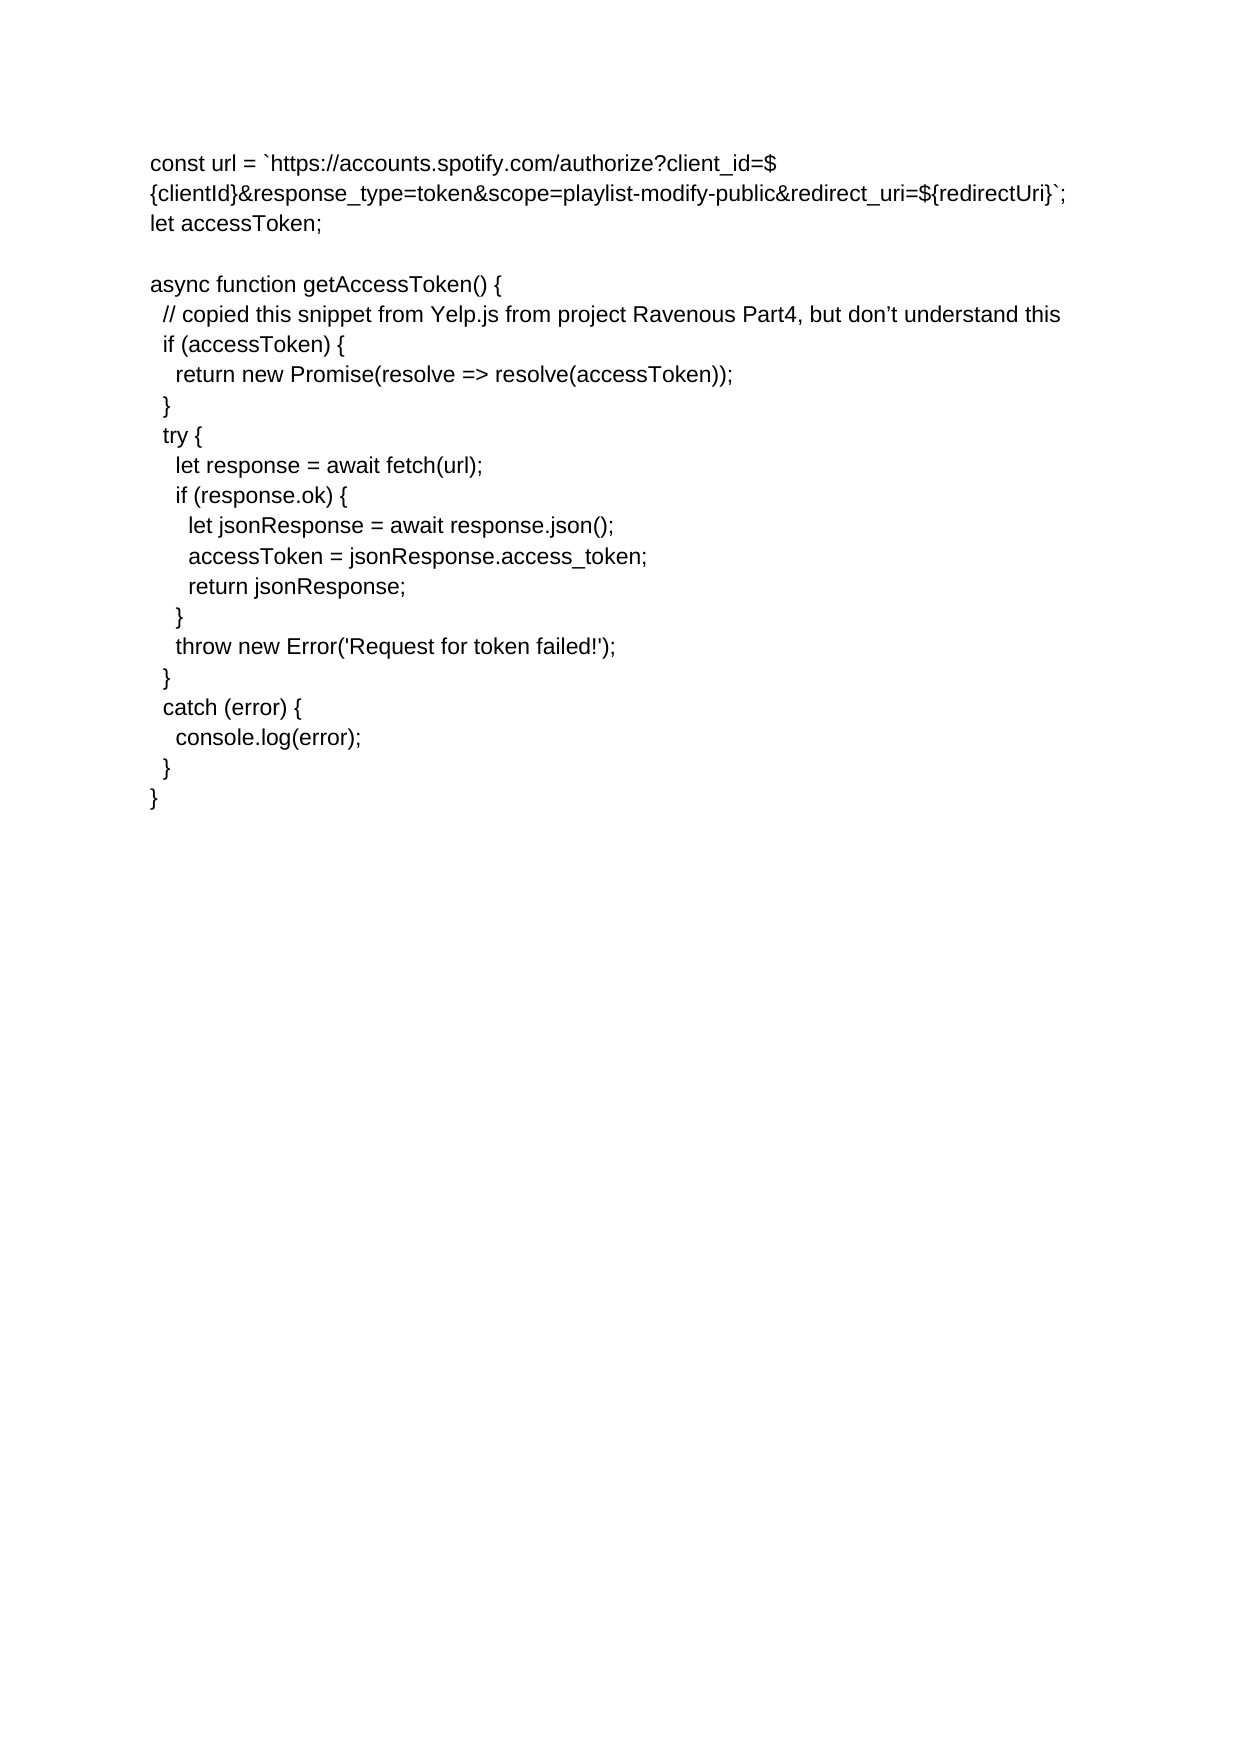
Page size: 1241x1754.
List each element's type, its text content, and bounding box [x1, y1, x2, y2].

text } [150, 603, 1090, 629]
text } [150, 663, 1090, 690]
text catch (error) { [150, 694, 1090, 720]
text let accessToken; [150, 210, 1090, 237]
text // copied this snippet from Yelp.js from project Ravenous Part4, but don’t understand this [150, 301, 1090, 327]
text return jsonResponse; [150, 573, 1090, 599]
text return new Promise(resolve => resolve(accessToken)); [150, 361, 1090, 388]
text } [150, 754, 1090, 781]
text accessToken = jsonResponse.access_token; [150, 543, 1090, 569]
text if (response.ok) { [150, 482, 1090, 509]
text let jsonResponse = await response.json(); [150, 512, 1090, 539]
text if (accessToken) { [150, 331, 1090, 358]
text const url = `https://accounts.spotify.com/authorize?client_id=${clientId}&response_type=token&scope=playlist-modify-public&redirect_uri=${redirectUri}`; [150, 150, 1090, 207]
text } [150, 392, 1090, 418]
text console.log(error); [150, 724, 1090, 750]
text async function getAccessToken() { [150, 271, 1090, 297]
text try { [150, 422, 1090, 448]
text throw new Error('Request for token failed!'); [150, 633, 1090, 660]
text } [150, 784, 1090, 811]
text let response = await fetch(url); [150, 452, 1090, 478]
